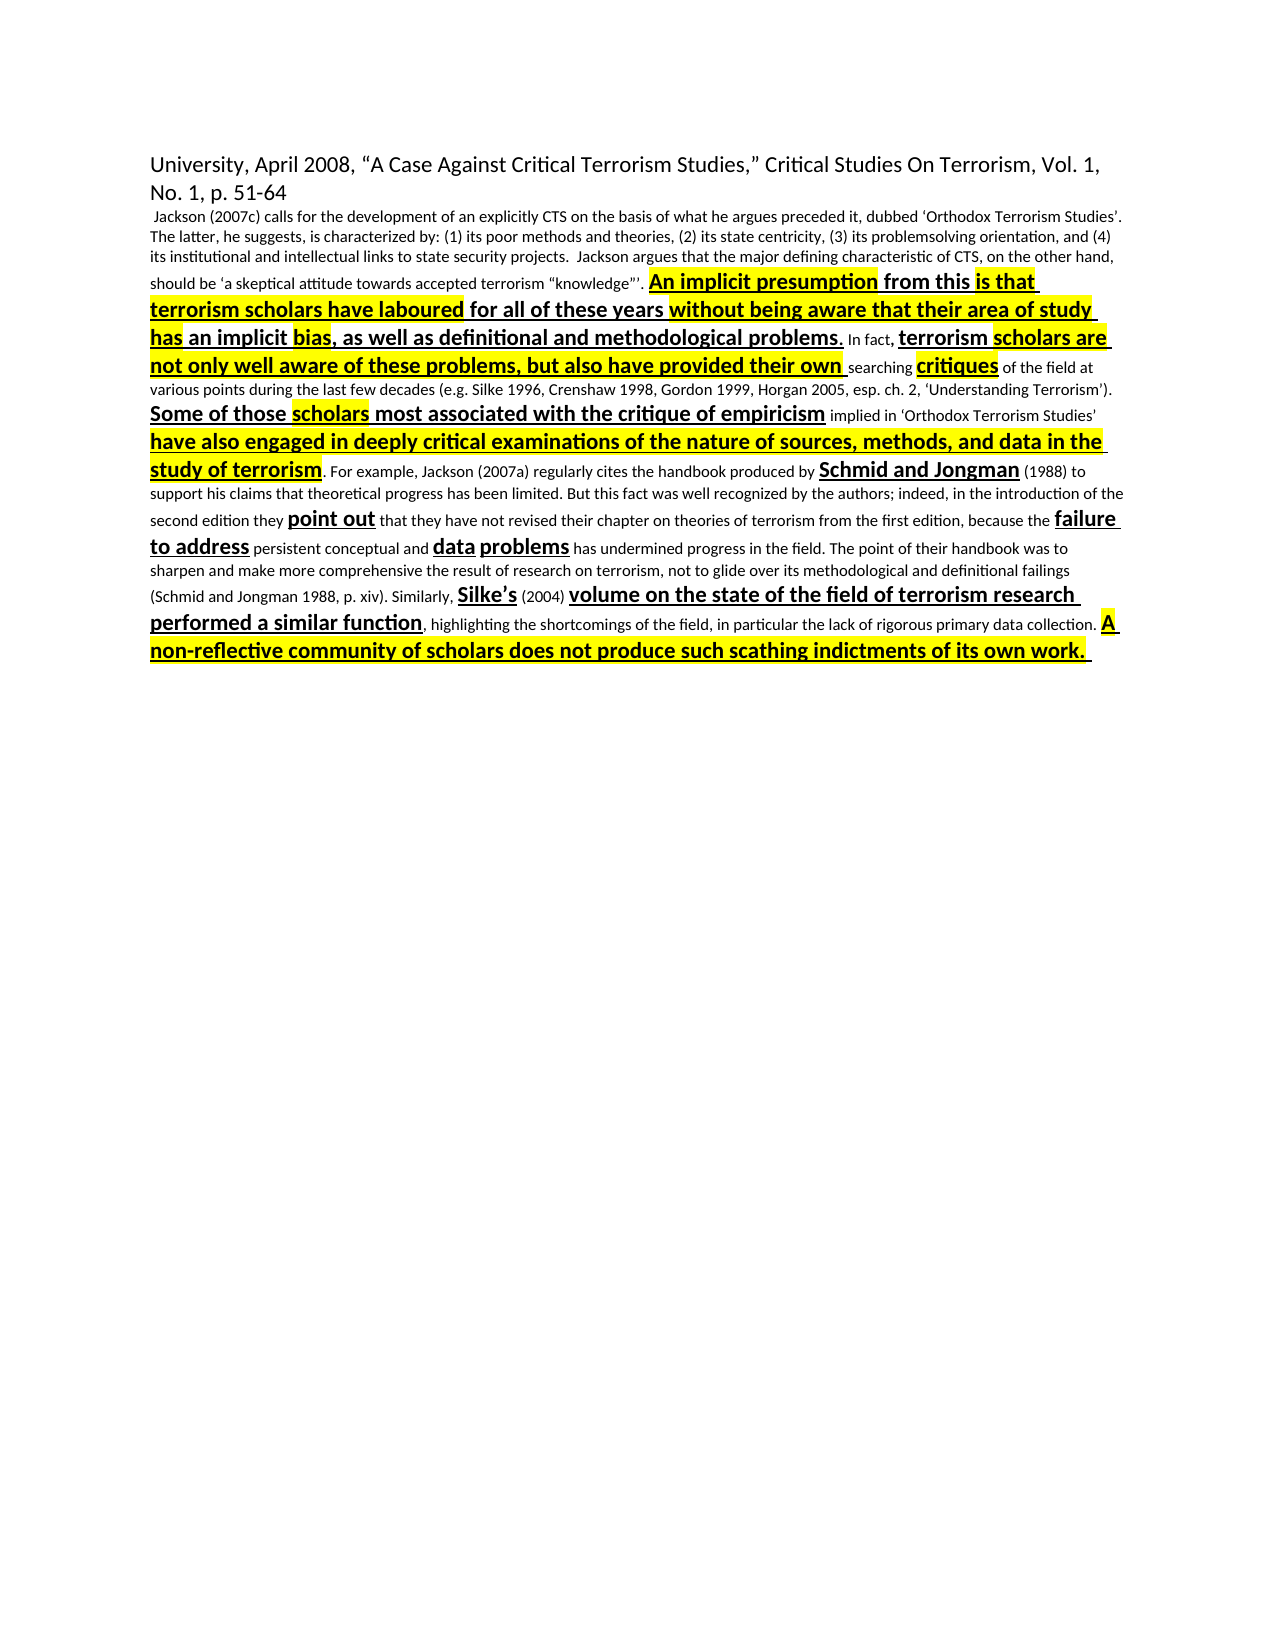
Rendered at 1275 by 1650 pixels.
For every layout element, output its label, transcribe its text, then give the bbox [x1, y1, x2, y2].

text Jackson (2007c) calls for the development of an explicitly CTS on the basis of what he argues preceded it, dubbed ‘Orthodox Terrorism Studies’. The latter, he suggests, is characterized by: (1) its poor methods and theories, (2) its state centricity, (3) its problemsolving orientation, and (4) its institutional and intellectual links to state security projects. Jackson argues that the major defining characteristic of CTS, on the other hand, should be ‘a skeptical attitude towards accepted terrorism “knowledge”’. An implicit presumption from this is that terrorism scholars have laboured for all of these years without being aware that their area of study has an implicit bias, as well as definitional and methodological problems. In fact, terrorism scholars are not only well aware of these problems, but also have provided their own searching critiques of the field at various points during the last few decades (e.g. Silke 1996, Crenshaw 1998, Gordon 1999, Horgan 2005, esp. ch. 2, ‘Understanding Terrorism’). Some of those scholars most associated with the critique of empiricism implied in ‘Orthodox Terrorism Studies’ have also engaged in deeply critical examinations of the nature of sources, methods, and data in the study of terrorism. For example, Jackson (2007a) regularly cites the handbook produced by Schmid and Jongman (1988) to support his claims that theoretical progress has been limited. But this fact was well recognized by the authors; indeed, in the introduction of the second edition they point out that they have not revised their chapter on theories of terrorism from the first edition, because the failure to address persistent conceptual and data problems has undermined progress in the field. The point of their handbook was to sharpen and make more comprehensive the result of research on terrorism, not to glide over its methodological and definitional failings (Schmid and Jongman 1988, p. xiv). Similarly, Silke’s (2004) volume on the state of the field of terrorism research performed a similar function, highlighting the shortcomings of the field, in particular the lack of rigorous primary data collection. A non-reflective community of scholars does not produce such scathing indictments of its own work. [150, 206, 1125, 664]
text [150, 150, 1125, 206]
